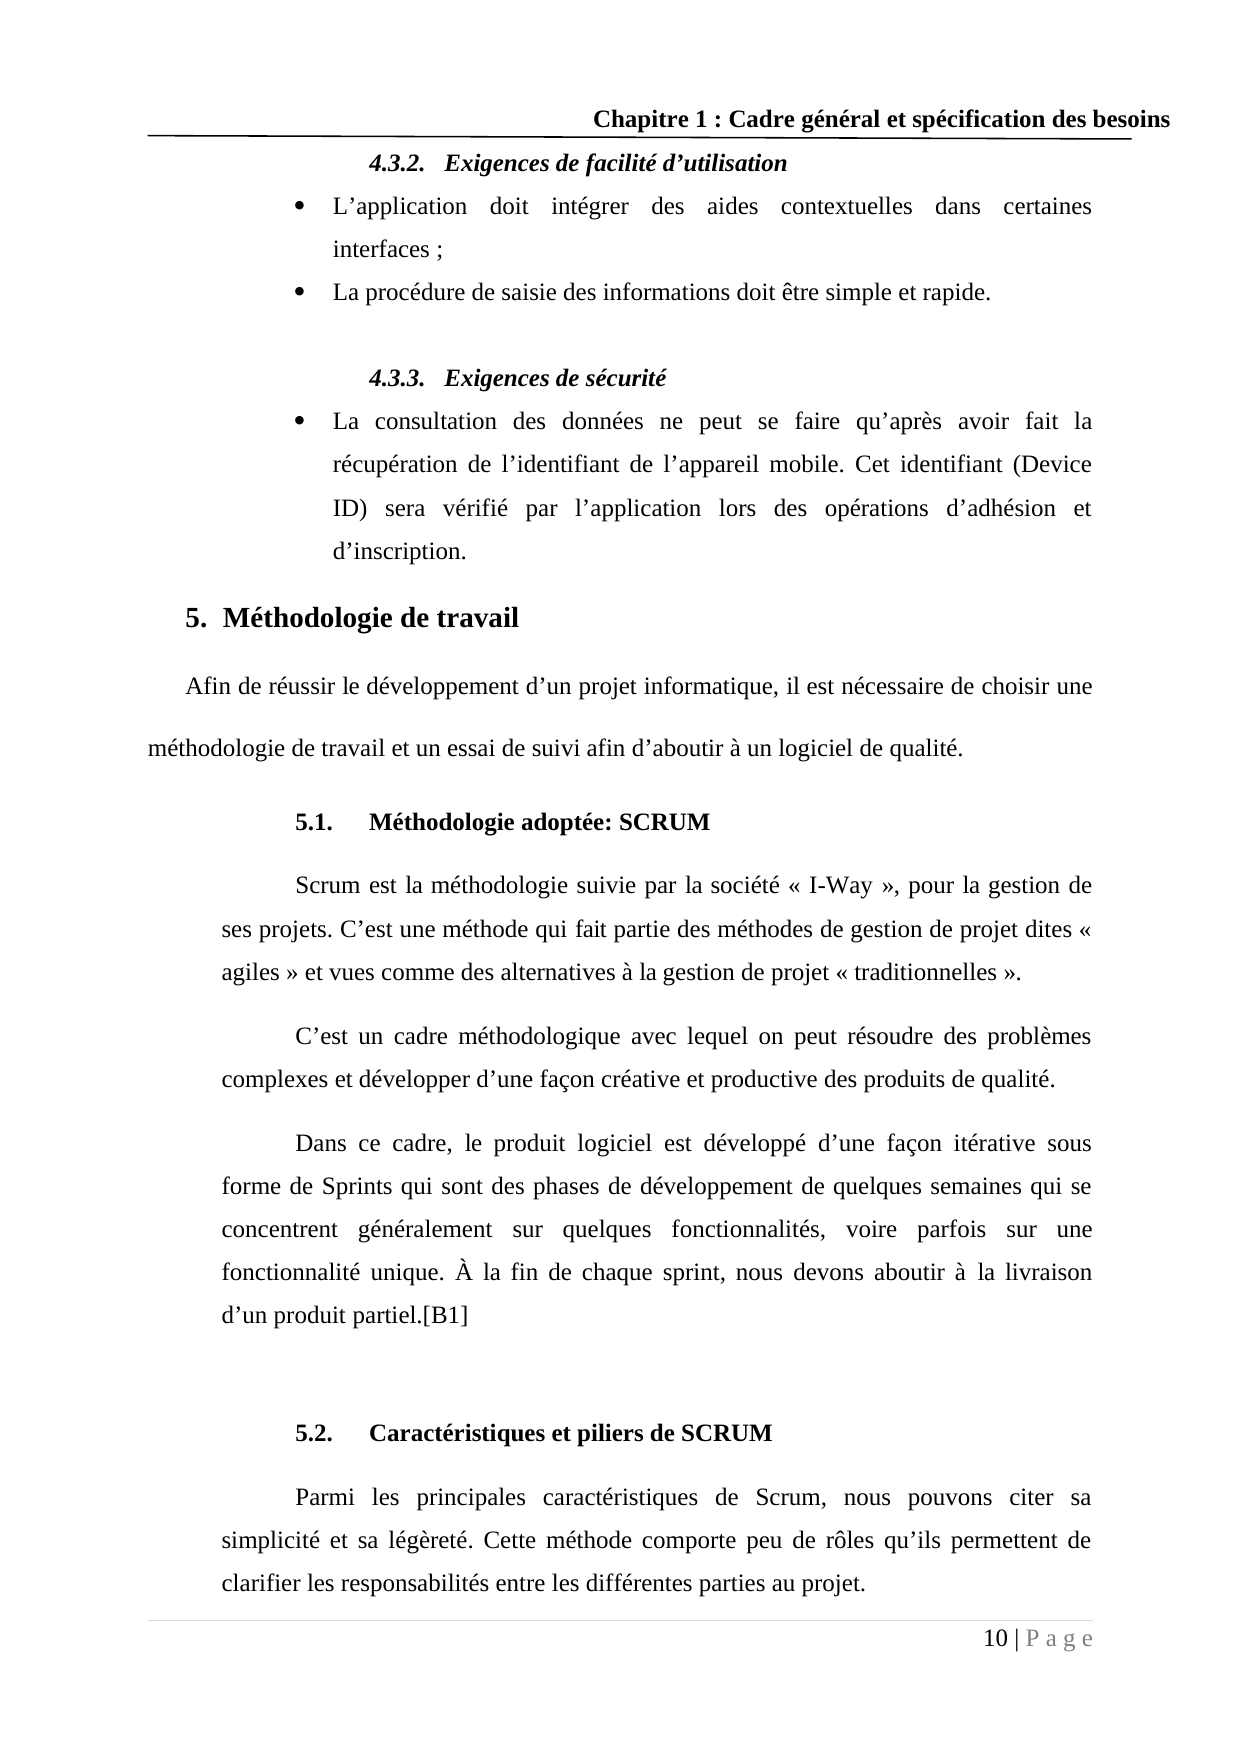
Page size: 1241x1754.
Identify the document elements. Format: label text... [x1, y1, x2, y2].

text Méthodologie de travail [185, 600, 1093, 633]
text Scrum est la méthodologie suivie par la société « I-Way », pour la gestion de ses projets. C’est une méthode qui fait partie des méthodes de gestion de projet dites « agiles » et vues comme des alternatives à la gestion de projet « traditionnelles ». [221, 871, 1093, 986]
text Parmi les principales caractéristiques de Scrum, nous pouvons citer sa simplicité et sa légèreté. Cette méthode comporte peu de rôles qu’ils permettent de clarifier les responsabilités entre les différentes parties au projet. [221, 1482, 1093, 1597]
list La consultation des données ne peut se faire qu’après avoir fait la récupération de l’identifiant de l’appareil mobile. Cet identifiant (Device ID) sera vérifié par l’application lors des opérations d’adhésion et d’inscription. [295, 406, 1093, 564]
text Dans ce cadre, le produit logiciel est développé d’une façon itérative sous forme de Sprints qui sont des phases de développement de quelques semaines qui se concentrent généralement sur quelques fonctionnalités, voire parfois sur une fonctionnalité unique. À la fin de chaque sprint, nous devons aboutir à la livraison d’un produit partiel.[B1] [221, 1128, 1093, 1329]
text Afin de réussir le développement d’un projet informatique, il est nécessaire de choisir une méthodologie de travail et un essai de suivi afin d’aboutir à un logiciel de qualité. [148, 671, 1093, 764]
text Méthodologie adoptée: SCRUM [295, 807, 1093, 835]
text Caractéristiques et piliers de SCRUM [295, 1418, 1093, 1447]
text Exigences de facilité d’utilisation [369, 148, 1093, 176]
list La procédure de saisie des informations doit être simple et rapide. [295, 277, 1093, 306]
text Exigences de sécurité [369, 363, 1093, 392]
text C’est un cadre méthodologique avec lequel on peut résoudre des problèmes complexes et développer d’une façon créative et productive des produits de qualité. [221, 1021, 1093, 1093]
list L’application doit intégrer des aides contextuelles dans certaines interfaces ; [295, 191, 1093, 263]
